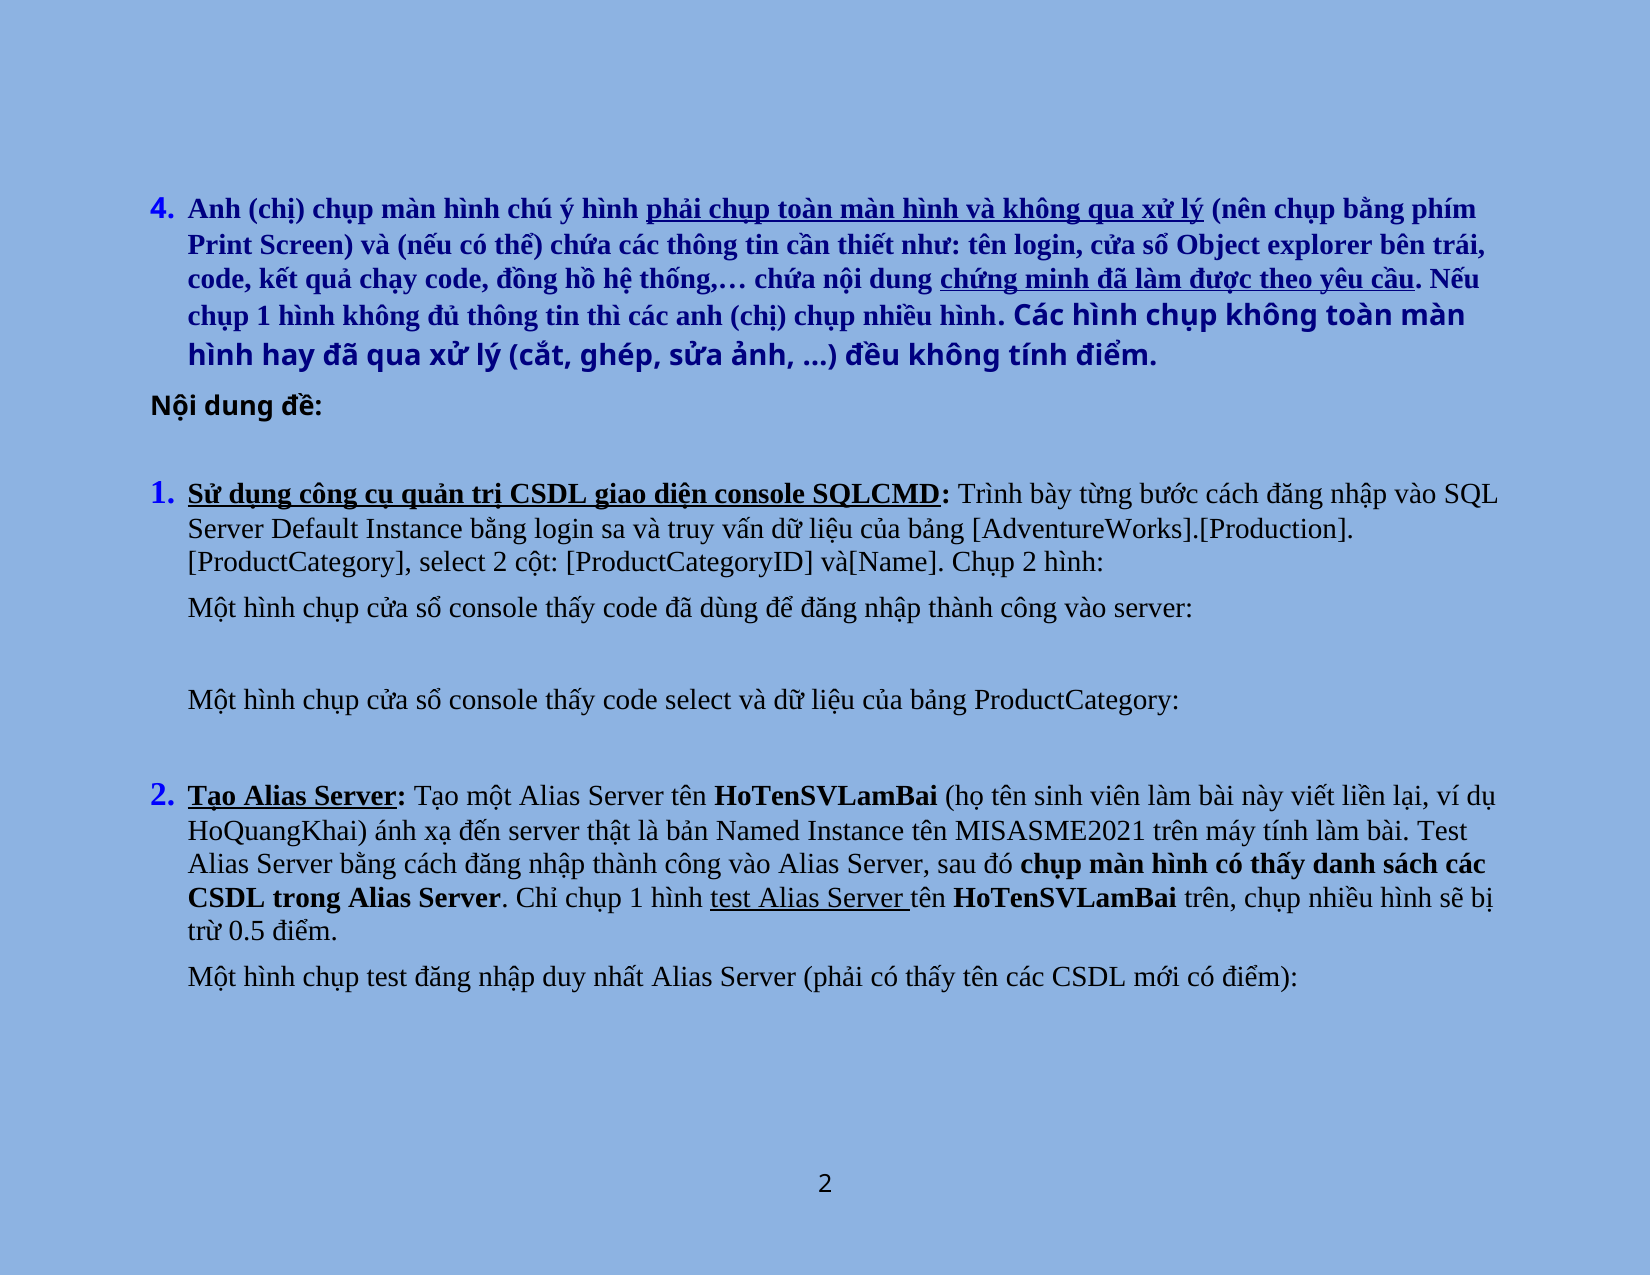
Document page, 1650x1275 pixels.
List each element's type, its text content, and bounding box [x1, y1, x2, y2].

text Một hình chụp cửa sổ console thấy code select và dữ liệu của bảng ProductCategory: [187, 682, 1500, 716]
list Anh (chị) chụp màn hình chú ý hình phải chụp toàn màn hình và không qua xử lý (nên chụp bằng phím Print Screen) và (nếu có thể) chứa các thông tin cần thiết như: tên login, cửa sổ Object explorer bên trái, code, kết quả chạy code, đồng hồ hệ thống,… chứa nội dung chứng minh đã làm được theo yêu cầu. Nếu chụp 1 hình không đủ thông tin thì các anh (chị) chụp nhiều hình. Các hình chụp không toàn màn hình hay đã qua xử lý (cắt, ghép, sửa ảnh, …) đều không tính điểm. [150, 187, 1500, 374]
list Sử dụng công cụ quản trị CSDL giao diện console SQLCMD: Trình bày từng bước cách đăng nhập vào SQL Server Default Instance bằng login sa và truy vấn dữ liệu của bảng [AdventureWorks].[Production].[ProductCategory], select 2 cột: [ProductCategoryID] và[Name]. Chụp 2 hình: [150, 472, 1500, 578]
text Một hình chụp test đăng nhập duy nhất Alias Server (phải có thấy tên các CSDL mới có điểm): [187, 959, 1500, 993]
text Nội dung đề: [150, 386, 1500, 423]
list Tạo Alias Server: Tạo một Alias Server tên HoTenSVLamBai (họ tên sinh viên làm bài này viết liền lại, ví dụ HoQuangKhai) ánh xạ đến server thật là bản Named Instance tên MISASME2021 trên máy tính làm bài. Test Alias Server bằng cách đăng nhập thành công vào Alias Server, sau đó chụp màn hình có thấy danh sách các CSDL trong Alias Server. Chỉ chụp 1 hình test Alias Server tên HoTenSVLamBai trên, chụp nhiều hình sẽ bị trừ 0.5 điểm. [150, 774, 1500, 947]
text Một hình chụp cửa sổ console thấy code đã dùng để đăng nhập thành công vào server: [187, 590, 1500, 624]
